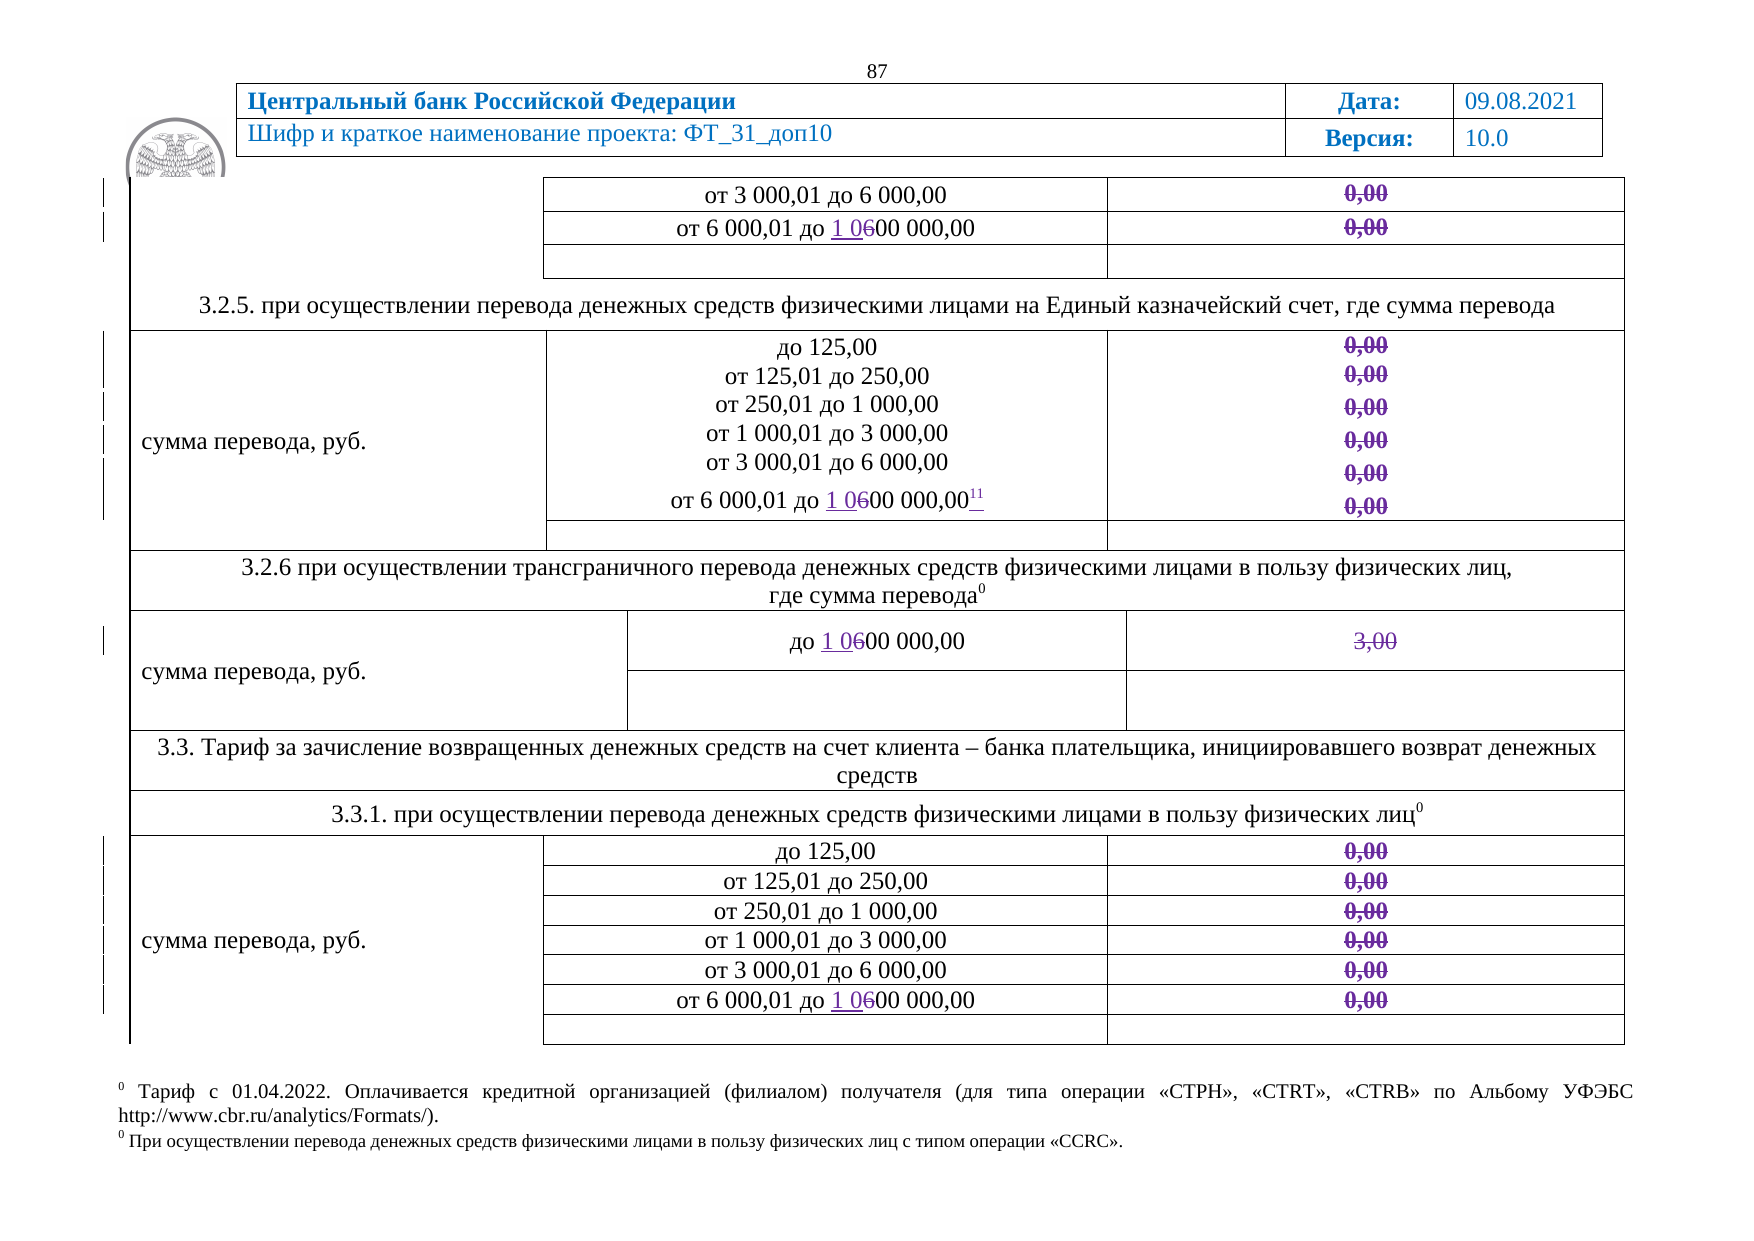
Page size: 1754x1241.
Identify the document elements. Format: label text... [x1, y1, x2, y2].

table_cell [1108, 331, 1624, 520]
table_cell от 6 000,01 до 00 000,00 [544, 212, 1107, 244]
table_cell 3.2.5. при осуществлении перевода денежных средств физическими лицами на Единый казначейский счет, где сумма перевода [131, 278, 1624, 329]
table_cell [1108, 896, 1624, 924]
table_cell 3.2.6 при осуществлении трансграничного перевода денежных средств физическими лицами в пользу физических лиц, где сумма перевода [131, 551, 1624, 610]
table_cell сумма перевода, руб. [131, 611, 627, 730]
picture [125, 117, 228, 217]
table_cell [1127, 671, 1624, 730]
table_cell 3.3. Тариф за зачисление возвращенных денежных средств на счет клиента – банка плательщика, инициировавшего возврат денежных средств [131, 731, 1624, 790]
table_cell от 250,01 до 1 000,00 [544, 896, 1107, 924]
table_cell от 3 000,01 до 6 000,00 [544, 178, 1107, 211]
table_cell [628, 671, 1126, 730]
table_cell от 125,01 до 250,00 [544, 866, 1107, 895]
table_cell [1108, 521, 1624, 550]
table_cell [1108, 985, 1624, 1014]
table_cell [1127, 611, 1624, 670]
table_cell [1108, 866, 1624, 895]
table_cell до 00 000,00 [628, 611, 1126, 670]
table_cell от 3 000,01 до 6 000,00 [544, 955, 1107, 984]
table_cell [547, 521, 1107, 550]
table_cell [544, 1015, 1107, 1044]
table_cell от 6 000,01 до 00 000,00 [547, 478, 1107, 520]
table_cell [1108, 926, 1624, 954]
table_cell [1108, 955, 1624, 984]
table_cell сумма перевода, руб. [131, 836, 543, 1044]
table_cell до 125,00 от 125,01 до 250,00 от 250,01 до 1 000,00 от 1 000,01 до 3 000,00 от 3 000,01 до 6 000,00 [547, 331, 1107, 477]
table_cell [544, 245, 1107, 278]
table_cell [1108, 245, 1624, 278]
table_cell [1108, 836, 1624, 865]
table_cell [1108, 212, 1624, 244]
table_cell от 6 000,01 до 00 000,00 [544, 985, 1107, 1014]
table_cell 3.3.1. при осуществлении перевода денежных средств физическими лицами в пользу физических лиц [131, 791, 1624, 835]
table_cell от 1 000,01 до 3 000,00 [544, 926, 1107, 954]
table_cell сумма перевода, руб. [131, 331, 546, 550]
table_cell [1108, 178, 1624, 211]
table_cell до 125,00 [544, 836, 1107, 865]
table_cell [1108, 1015, 1624, 1044]
